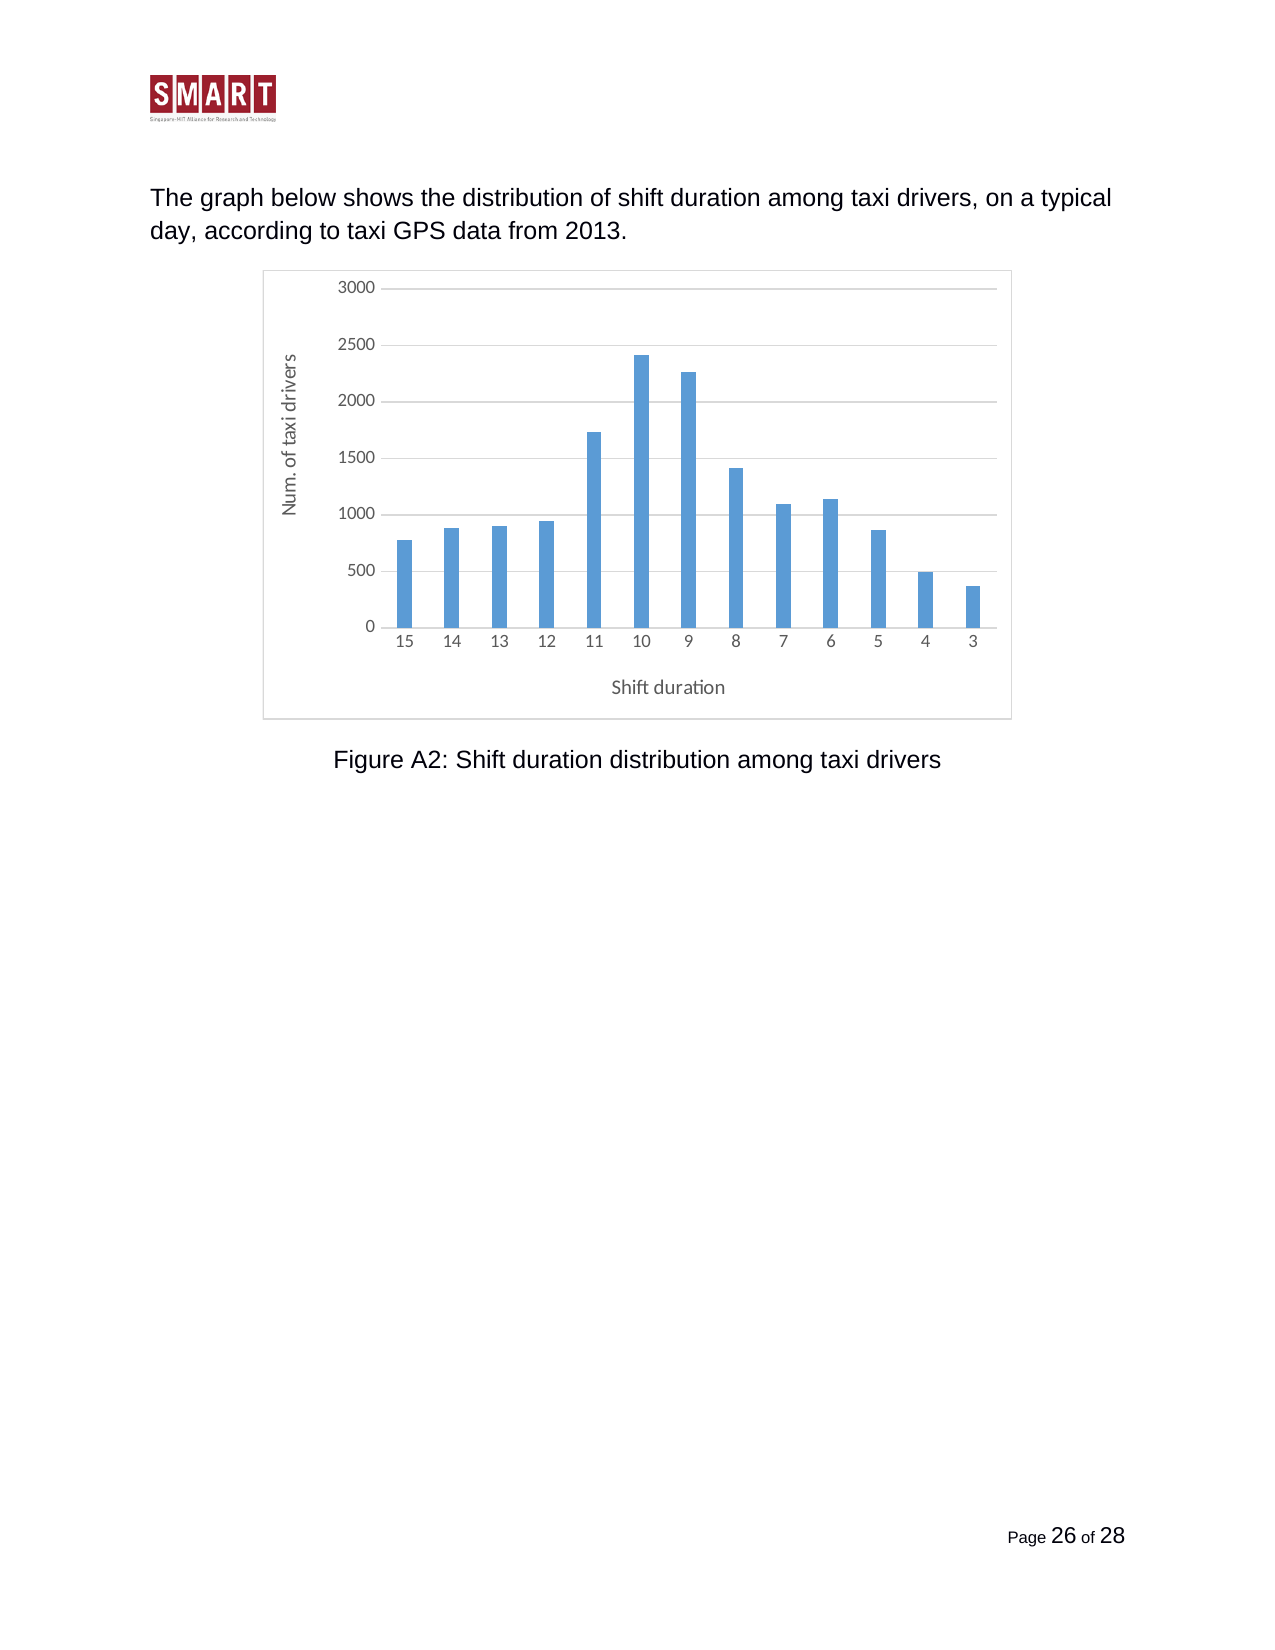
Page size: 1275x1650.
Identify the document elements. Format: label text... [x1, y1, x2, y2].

text The graph below shows the distribution of shift duration among taxi drivers, on a typical day, according to taxi GPS data from 2013. [150, 150, 1125, 245]
text Figure A2: Shift duration distribution among taxi drivers [150, 744, 1125, 773]
picture [150, 75, 276, 122]
